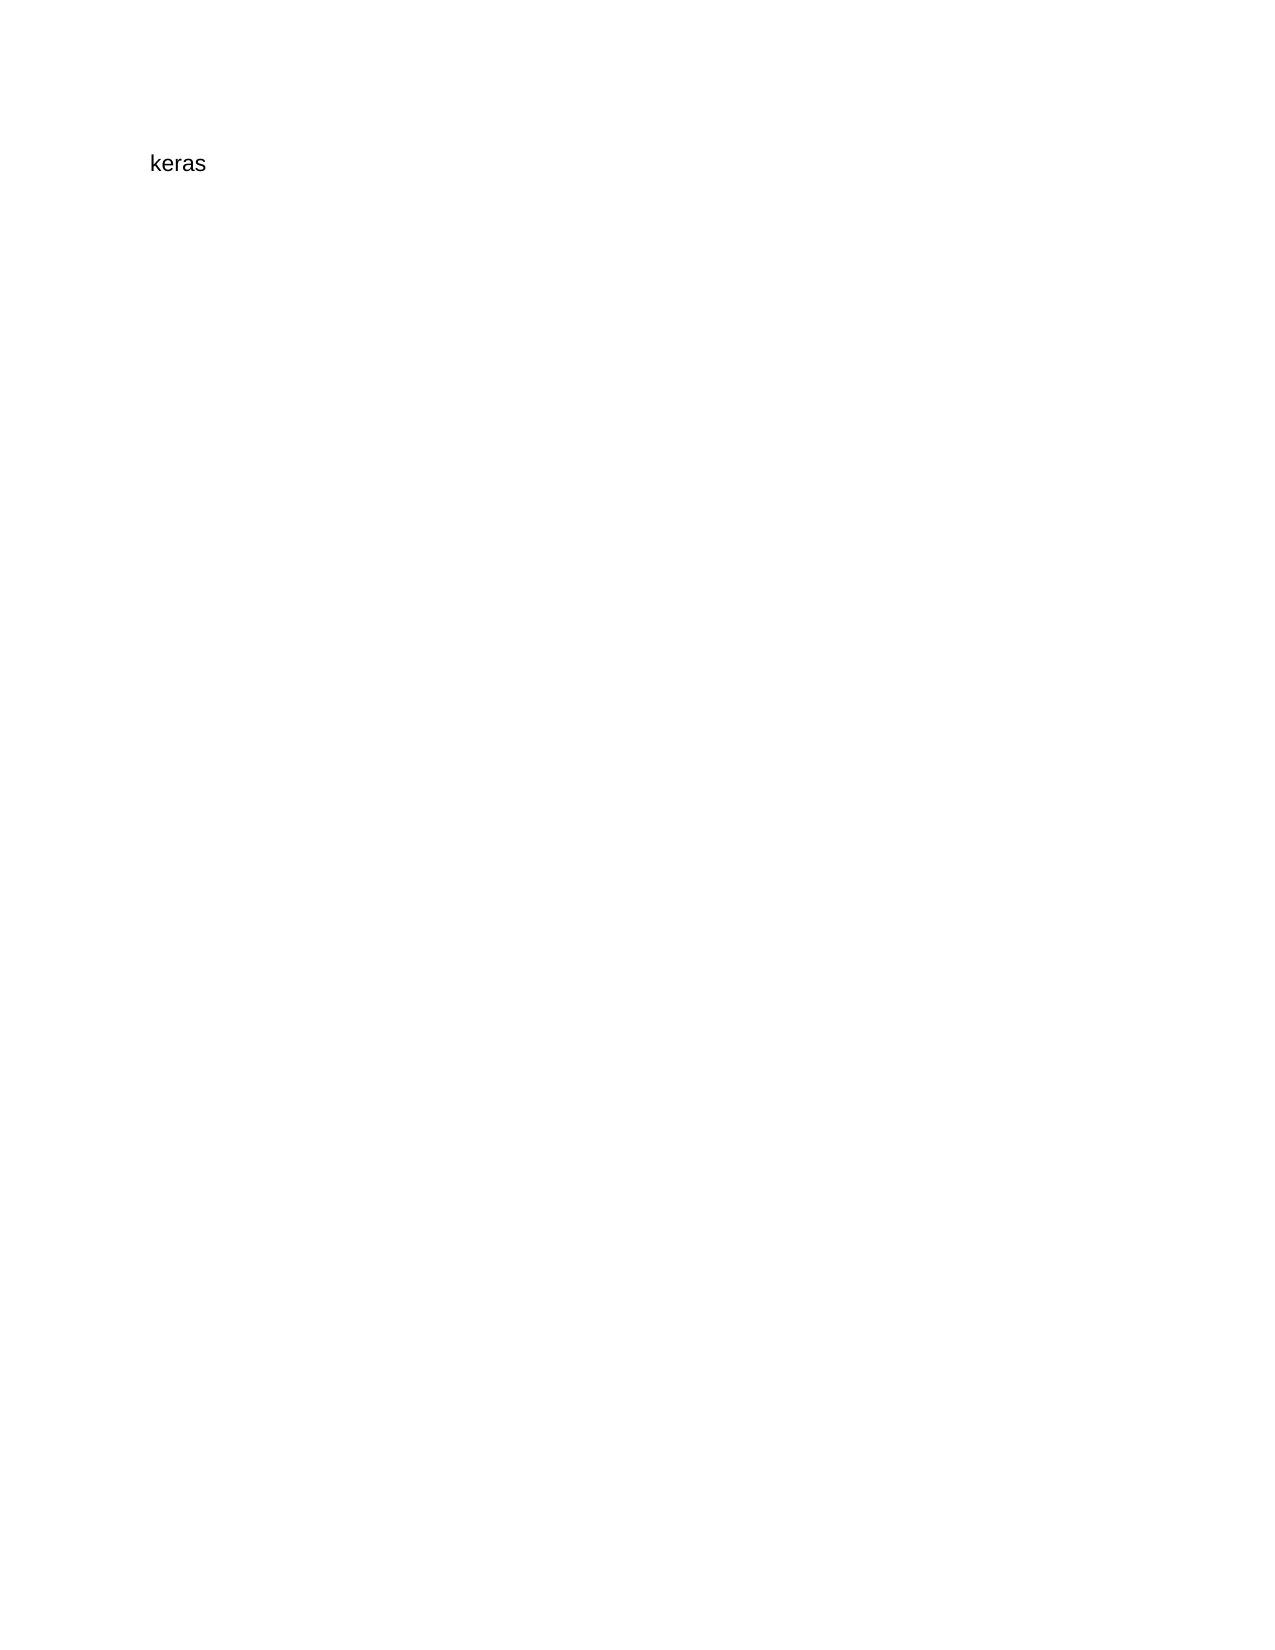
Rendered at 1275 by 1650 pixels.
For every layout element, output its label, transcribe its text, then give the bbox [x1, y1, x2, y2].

text keras [150, 150, 1125, 176]
